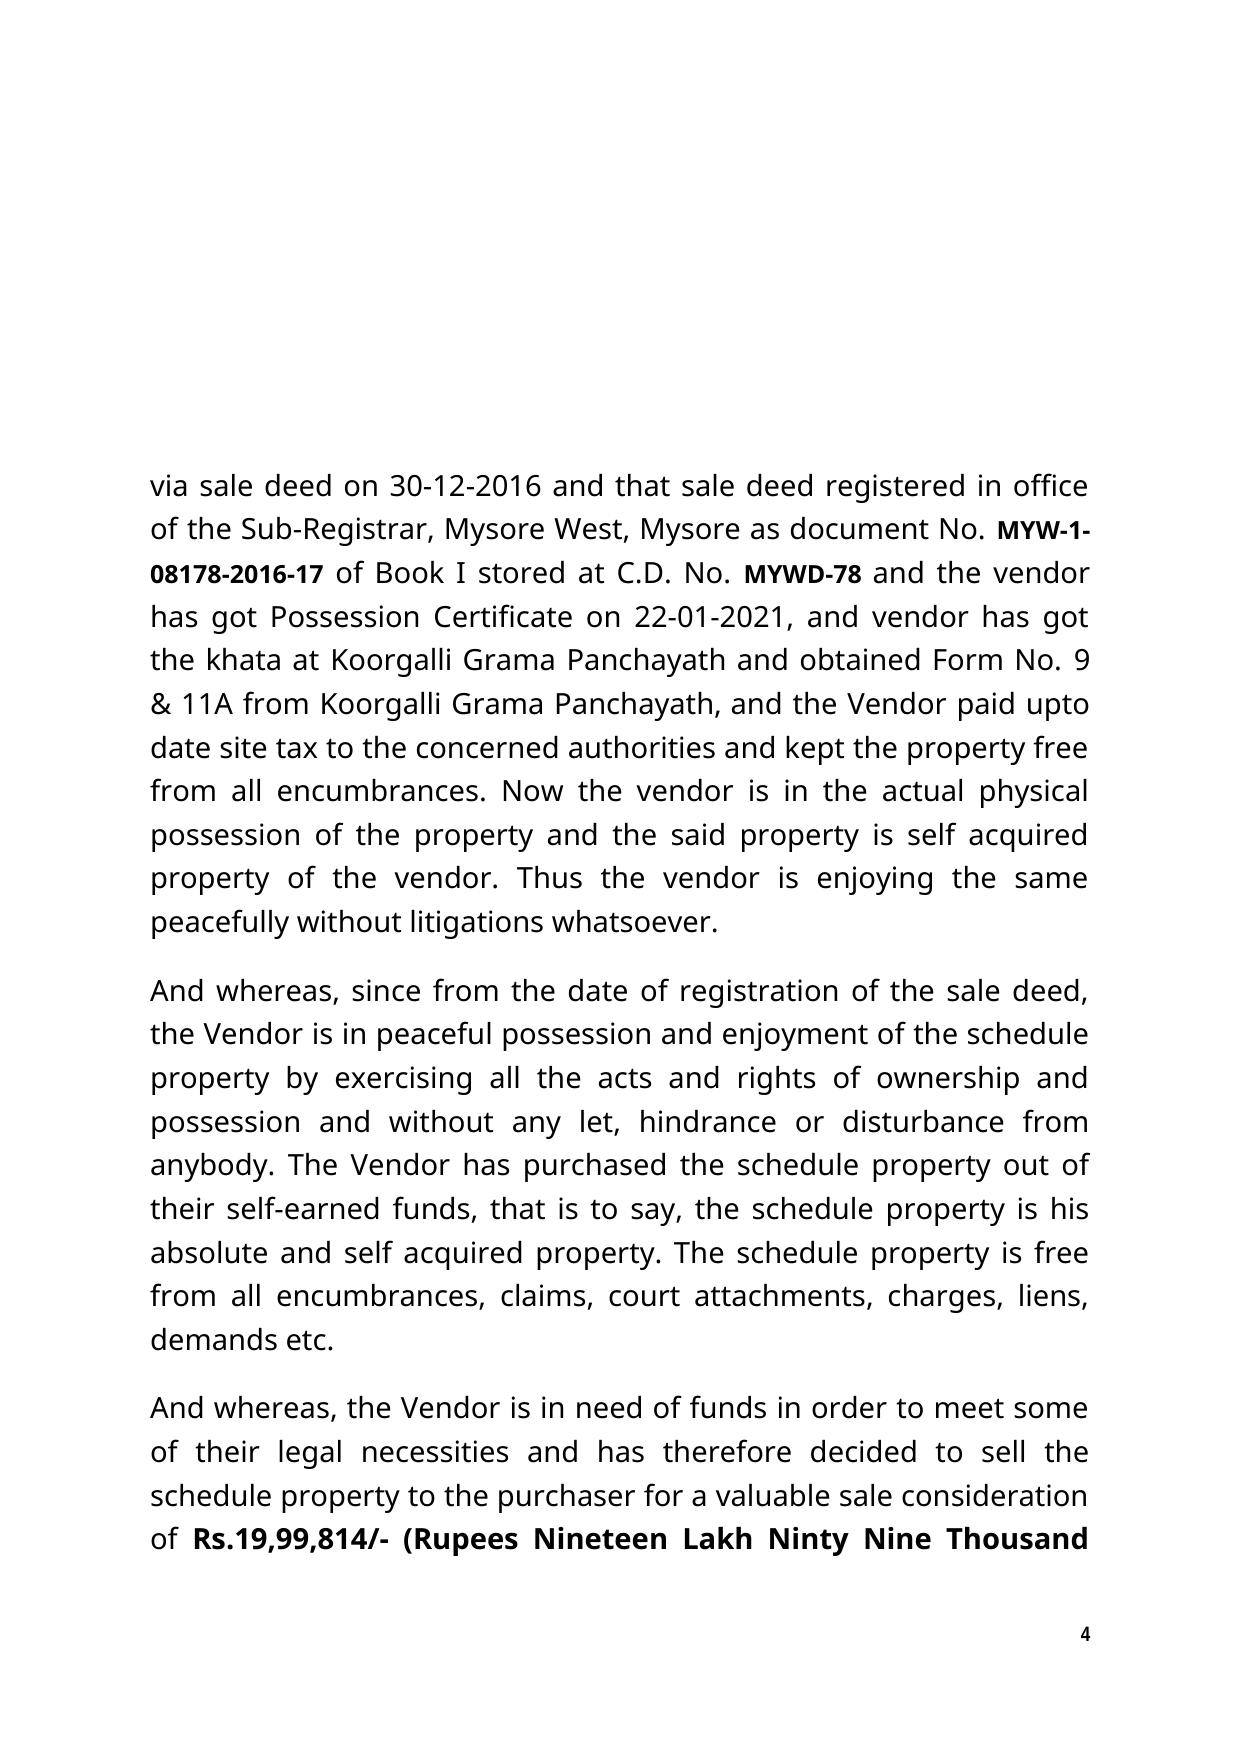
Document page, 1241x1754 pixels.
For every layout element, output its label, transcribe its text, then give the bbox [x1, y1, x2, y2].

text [150, 1388, 1090, 1558]
text Whereas, the scheduled property allotted to the Vendor from Karnataka Telecom Department Employees Co-Operative Society Limited, and the Absolute Sale Deed got registered from Smt. Vanishree.S, Sri.Sathish.R.V, Sri.Chandrappa.Y.N, Sri.Harsha. R. V, Sri.Poornima.G.R., Sri.Rajgopal.N, Sri. Venkateshaiah, Smt. Shashirekhamma, Sri.Venkataramaiah.R.V and Smt. Shanthamma all represented by their GPA Holder and M/s Ess and Ess Infrastructure Private Limited., represented by its Director Sri. Sreekanth Daas represented by SPA Holder Sri. C.K.Narayana and The Karnataka Telecom Department Employees Co-Operative Society LTD represented by its authorized Signatory and President Sri.V.K.J.Bakthavakchalam via sale deed on 30-12-2016 and that sale deed registered in office of the Sub-Registrar, Mysore West, Mysore as document No. MYW-1-08178-2016-17 of Book I stored at C.D. No. MYWD-78 and the vendor has got Possession Certificate on 22-01-2021, and vendor has got the khata at Koorgalli Grama Panchayath and obtained Form No. 9 & 11A from Koorgalli Grama Panchayath, and the Vendor paid upto date site tax to the concerned authorities and kept the property free from all encumbrances. Now the vendor is in the actual physical possession of the property and the said property is self acquired property of the vendor. Thus the vendor is enjoying the same peacefully without litigations whatsoever. [150, 465, 1090, 941]
text And whereas, since from the date of registration of the sale deed, the Vendor is in peaceful possession and enjoyment of the schedule property by exercising all the acts and rights of ownership and possession and without any let, hindrance or disturbance from anybody. The Vendor has purchased the schedule property out of their self-earned funds, that is to say, the schedule property is his absolute and self acquired property. The schedule property is free from all encumbrances, claims, court attachments, charges, liens, demands etc. [150, 970, 1090, 1359]
